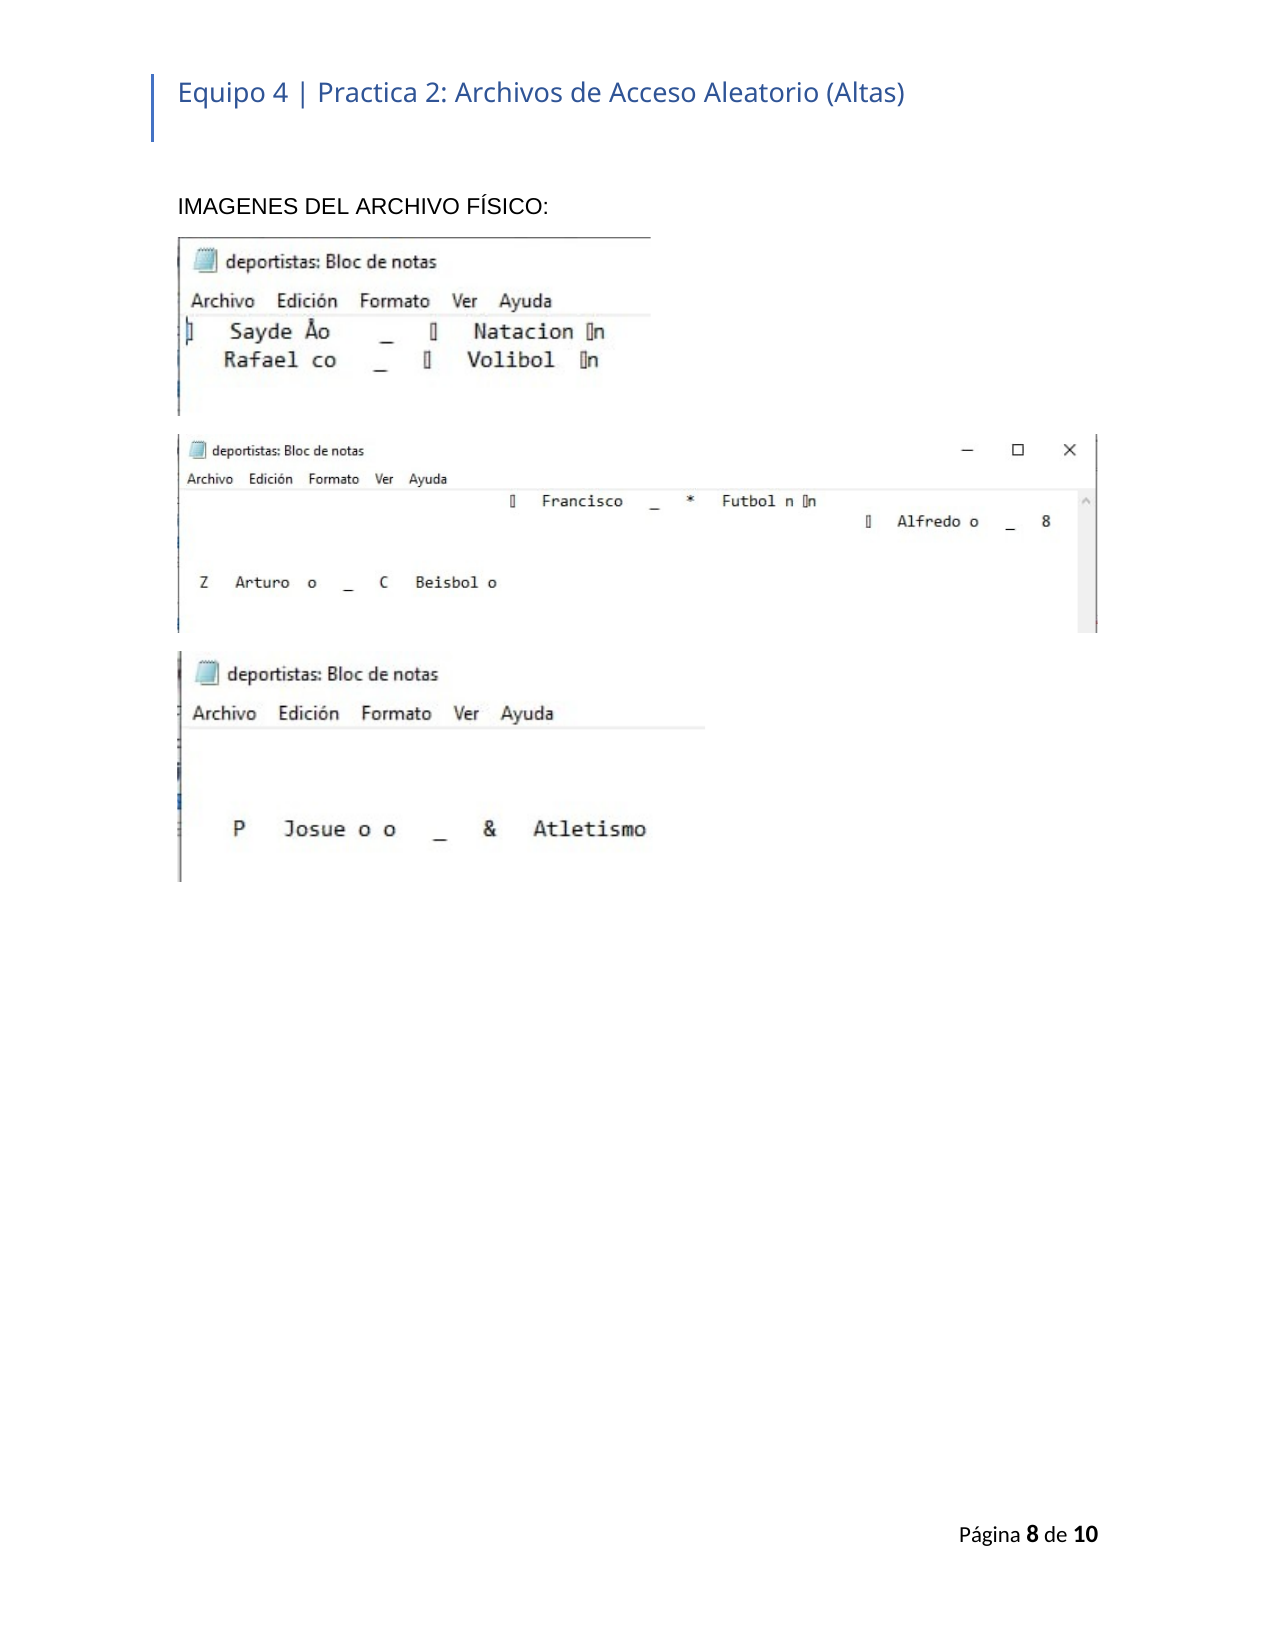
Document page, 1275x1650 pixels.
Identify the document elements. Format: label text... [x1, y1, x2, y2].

text IMAGENES DEL ARCHIVO FÍSICO: [177, 193, 1098, 219]
picture [177, 237, 651, 416]
picture [177, 434, 1098, 633]
picture [177, 651, 706, 882]
